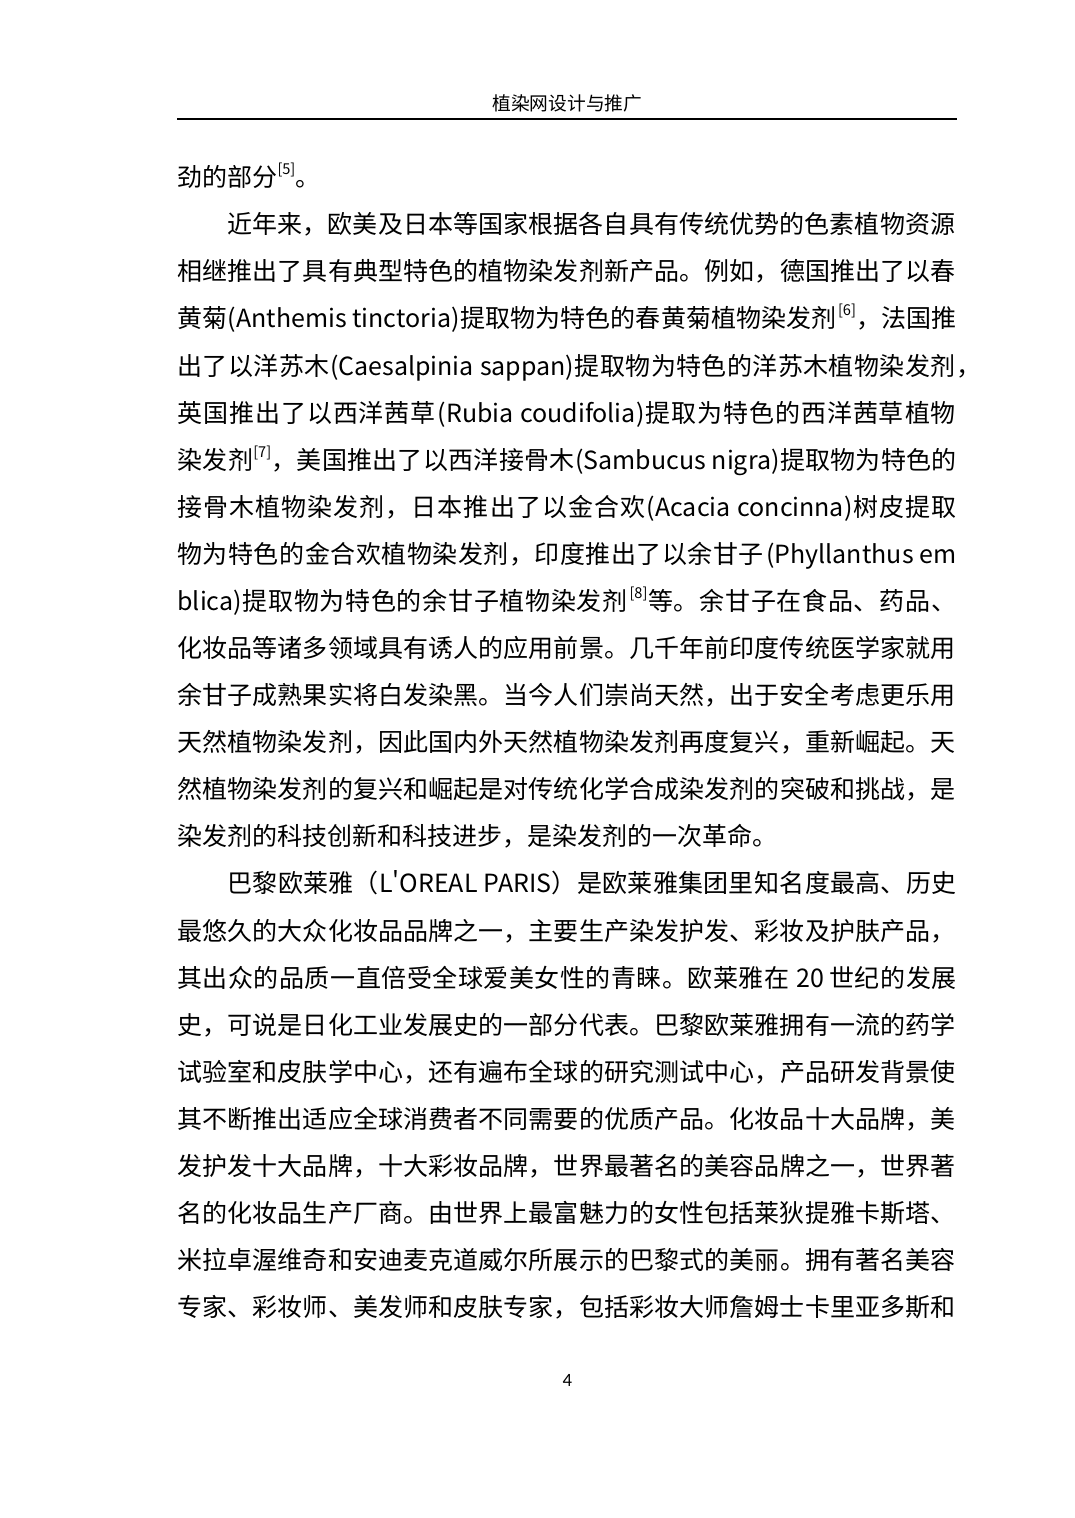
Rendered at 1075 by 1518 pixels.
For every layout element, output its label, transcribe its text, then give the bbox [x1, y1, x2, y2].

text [177, 158, 957, 194]
text 近年来，欧美及日本等国家根据各自具有传统优势的色素植物资源相继推出了具有典型特色的植物染发剂新产品。例如，德国推出了以春黄菊(Anthemis tinctoria)提取物为特色的春黄菊植物染发剂[6]，法国推出了以洋苏木(Caesalpinia sappan)提取物为特色的洋苏木植物染发剂，英国推出了以西洋茜草(Rubia coudifolia)提取为特色的西洋茜草植物染发剂[7]，美国推出了以西洋接骨木(Sambucus nigra)提取物为特色的接骨木植物染发剂，日本推出了以金合欢(Acacia concinna)树皮提取物为特色的金合欢植物染发剂，印度推出了以余甘子(Phyllanthus emblica)提取物为特色的余甘子植物染发剂[8]等。余甘子在食品、药品、化妆品等诸多领域具有诱人的应用前景。几千年前印度传统医学家就用余甘子成熟果实将白发染黑。当今人们崇尚天然，出于安全考虑更乐用天然植物染发剂，因此国内外天然植物染发剂再度复兴，重新崛起。天然植物染发剂的复兴和崛起是对传统化学合成染发剂的突破和挑战，是染发剂的科技创新和科技进步，是染发剂的一次革命。 [177, 205, 957, 853]
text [177, 864, 957, 1324]
